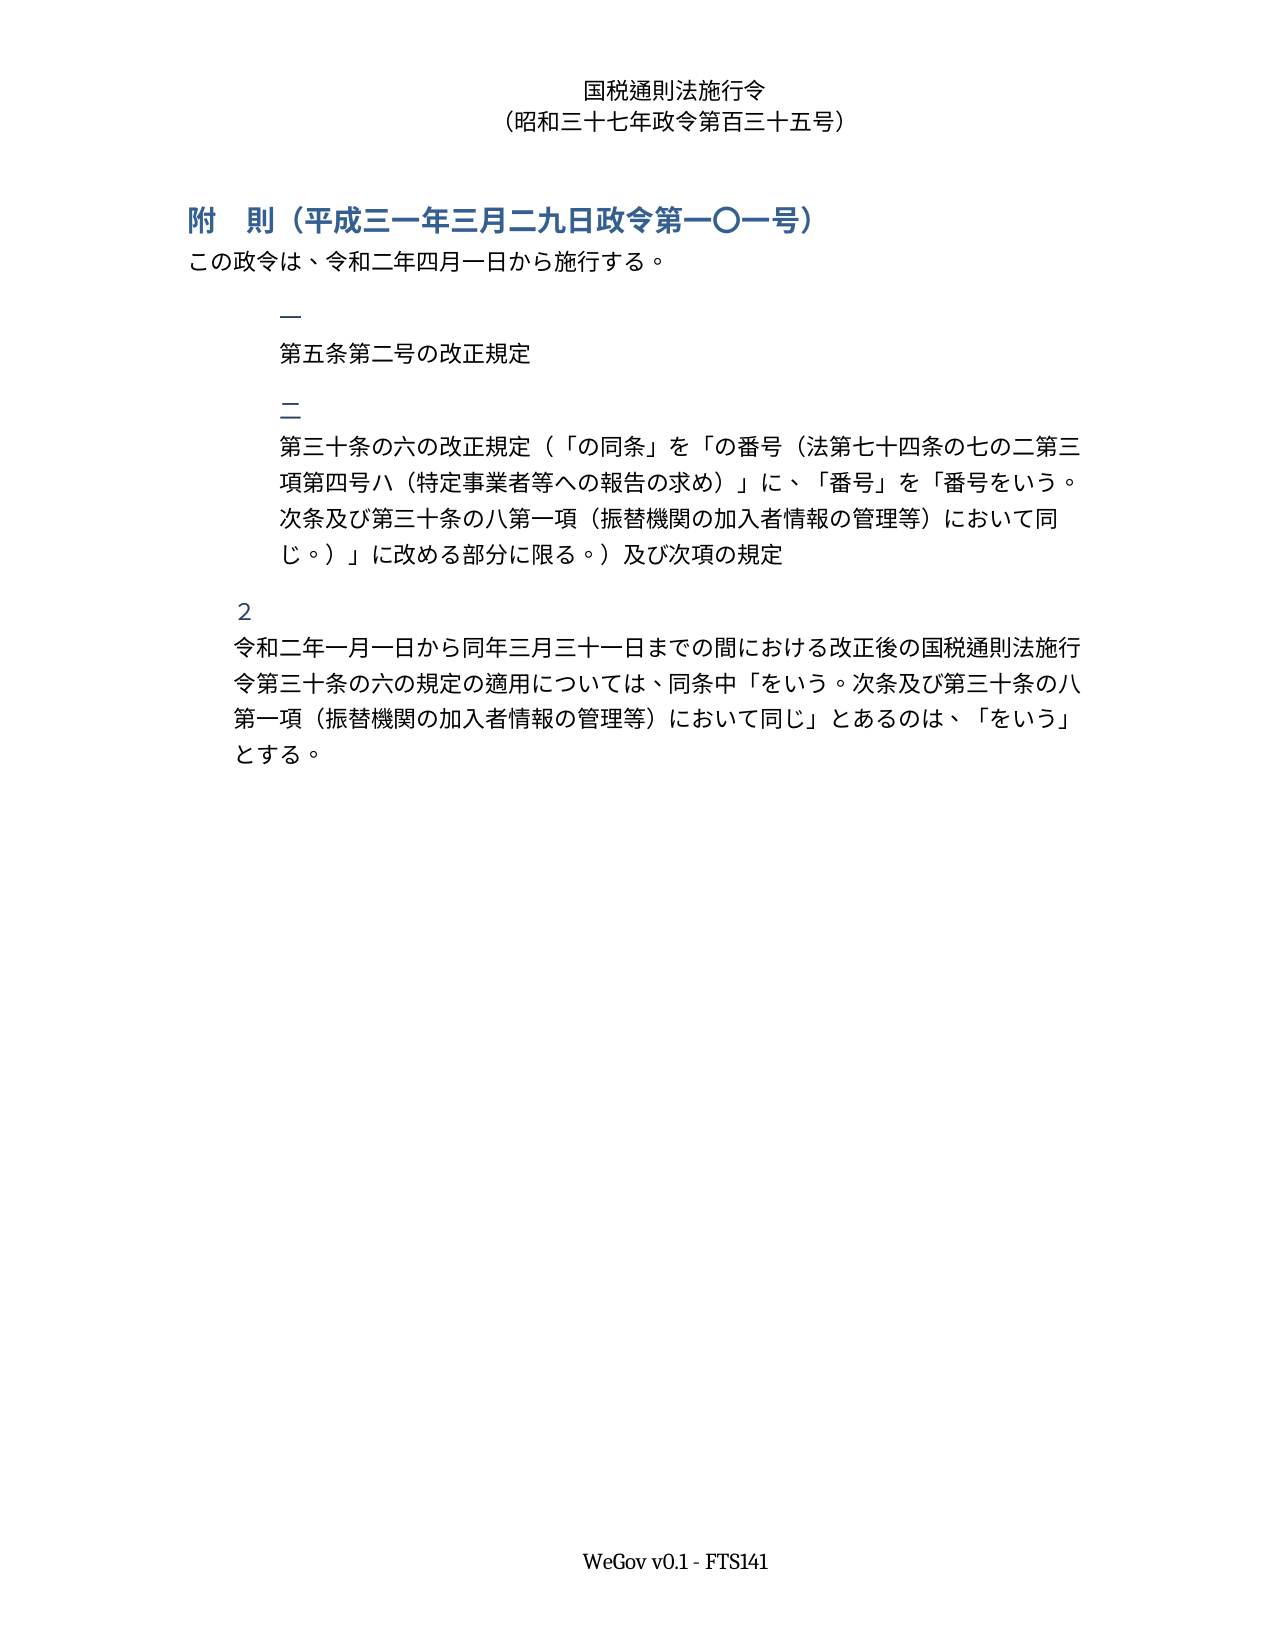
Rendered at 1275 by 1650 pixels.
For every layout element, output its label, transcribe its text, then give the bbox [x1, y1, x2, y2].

subtitle 附 則（平成三一年三月二九日政令第一〇一号） [187, 200, 1087, 240]
text 令和二年一月一日から同年三月三十一日までの間における改正後の国税通則法施行令第三十条の六の規定の適用については、同条中「をいう。次条及び第三十条の八第一項（振替機関の加入者情報の管理等）において同じ」とあるのは、「をいう」とする。 [233, 632, 1087, 771]
text この政令は、令和二年四月一日から施行する。 [187, 246, 1087, 277]
text 第五条第二号の改正規定 [279, 338, 1087, 369]
subtitle 二 [279, 395, 1087, 426]
subtitle 一 [279, 302, 1087, 334]
text 第三十条の六の改正規定（「の同条」を「の番号（法第七十四条の七の二第三項第四号ハ（特定事業者等への報告の求め）」に、「番号」を「番号をいう。次条及び第三十条の八第一項（振替機関の加入者情報の管理等）において同じ。）」に改める部分に限る。）及び次項の規定 [279, 431, 1087, 570]
subtitle ２ [233, 596, 1087, 627]
